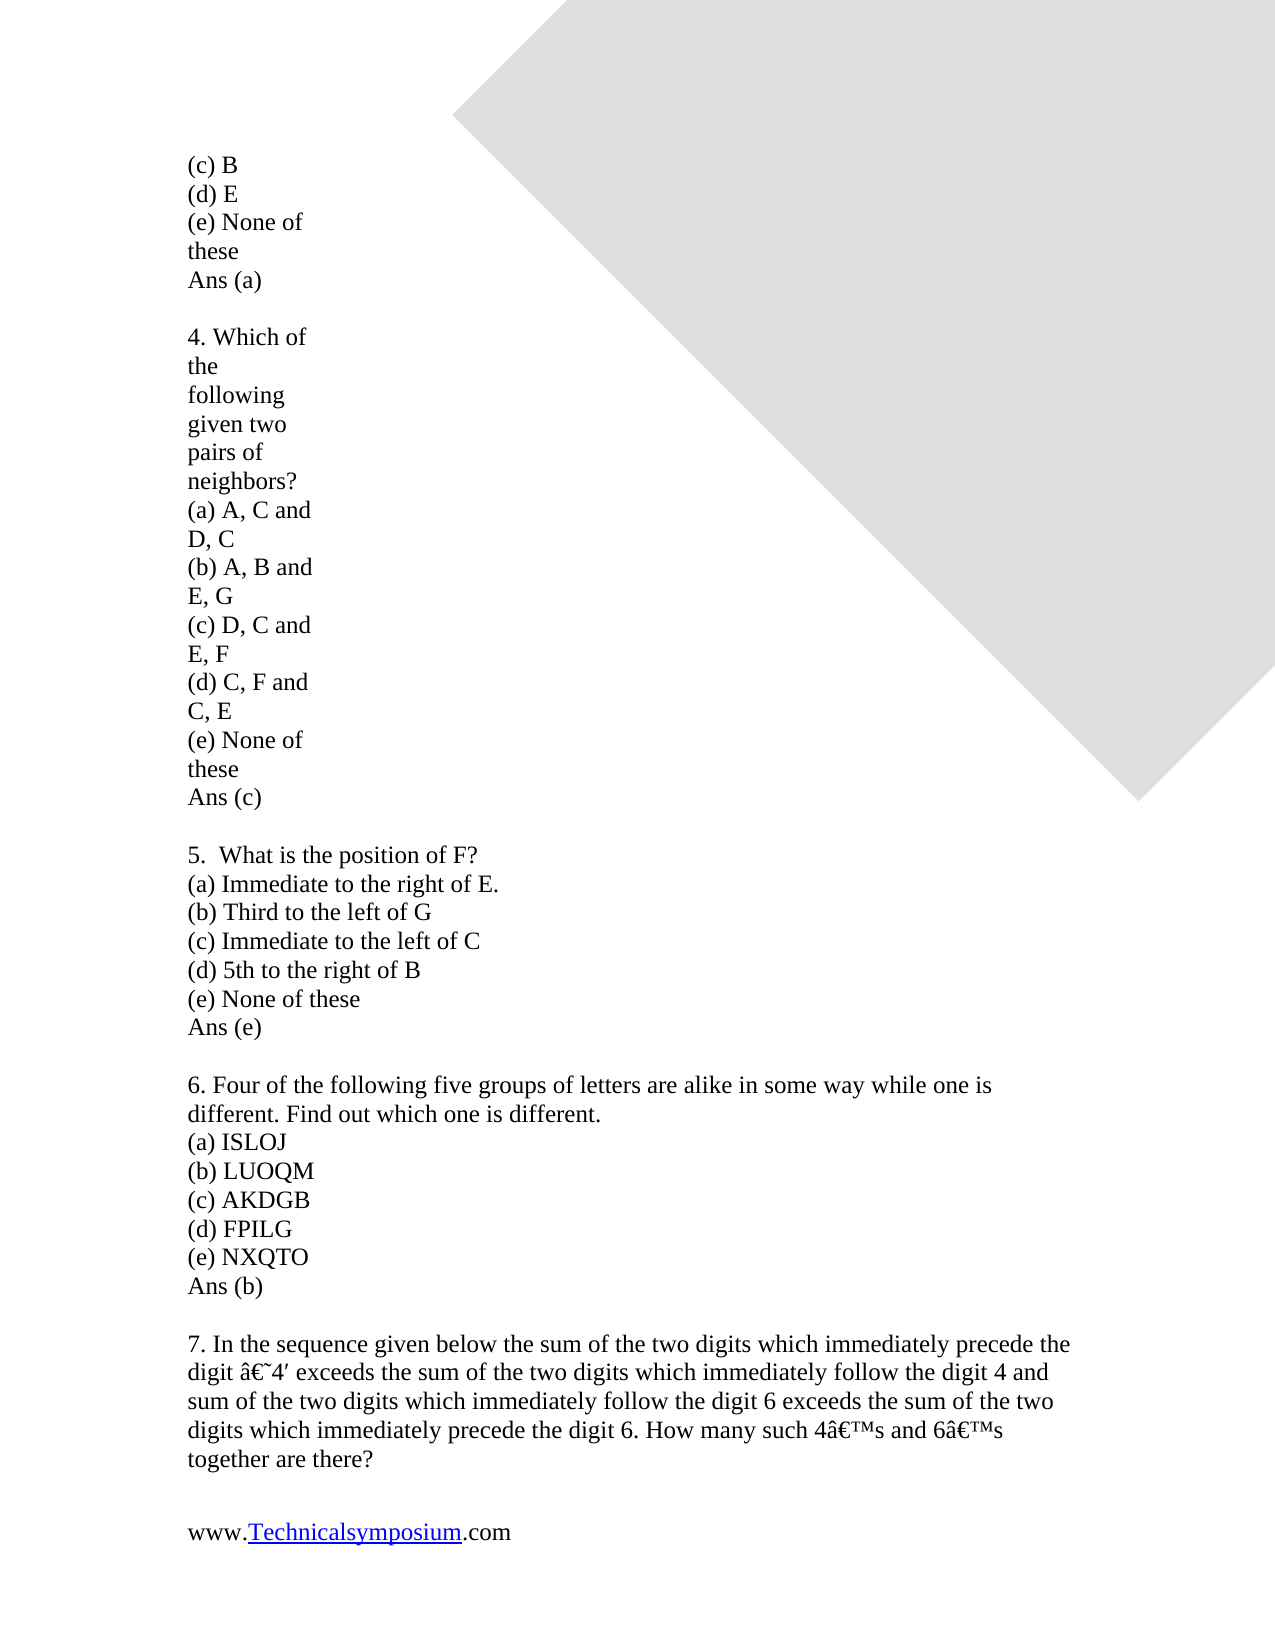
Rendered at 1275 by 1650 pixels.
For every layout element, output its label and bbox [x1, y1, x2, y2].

text [187, 150, 1087, 1472]
